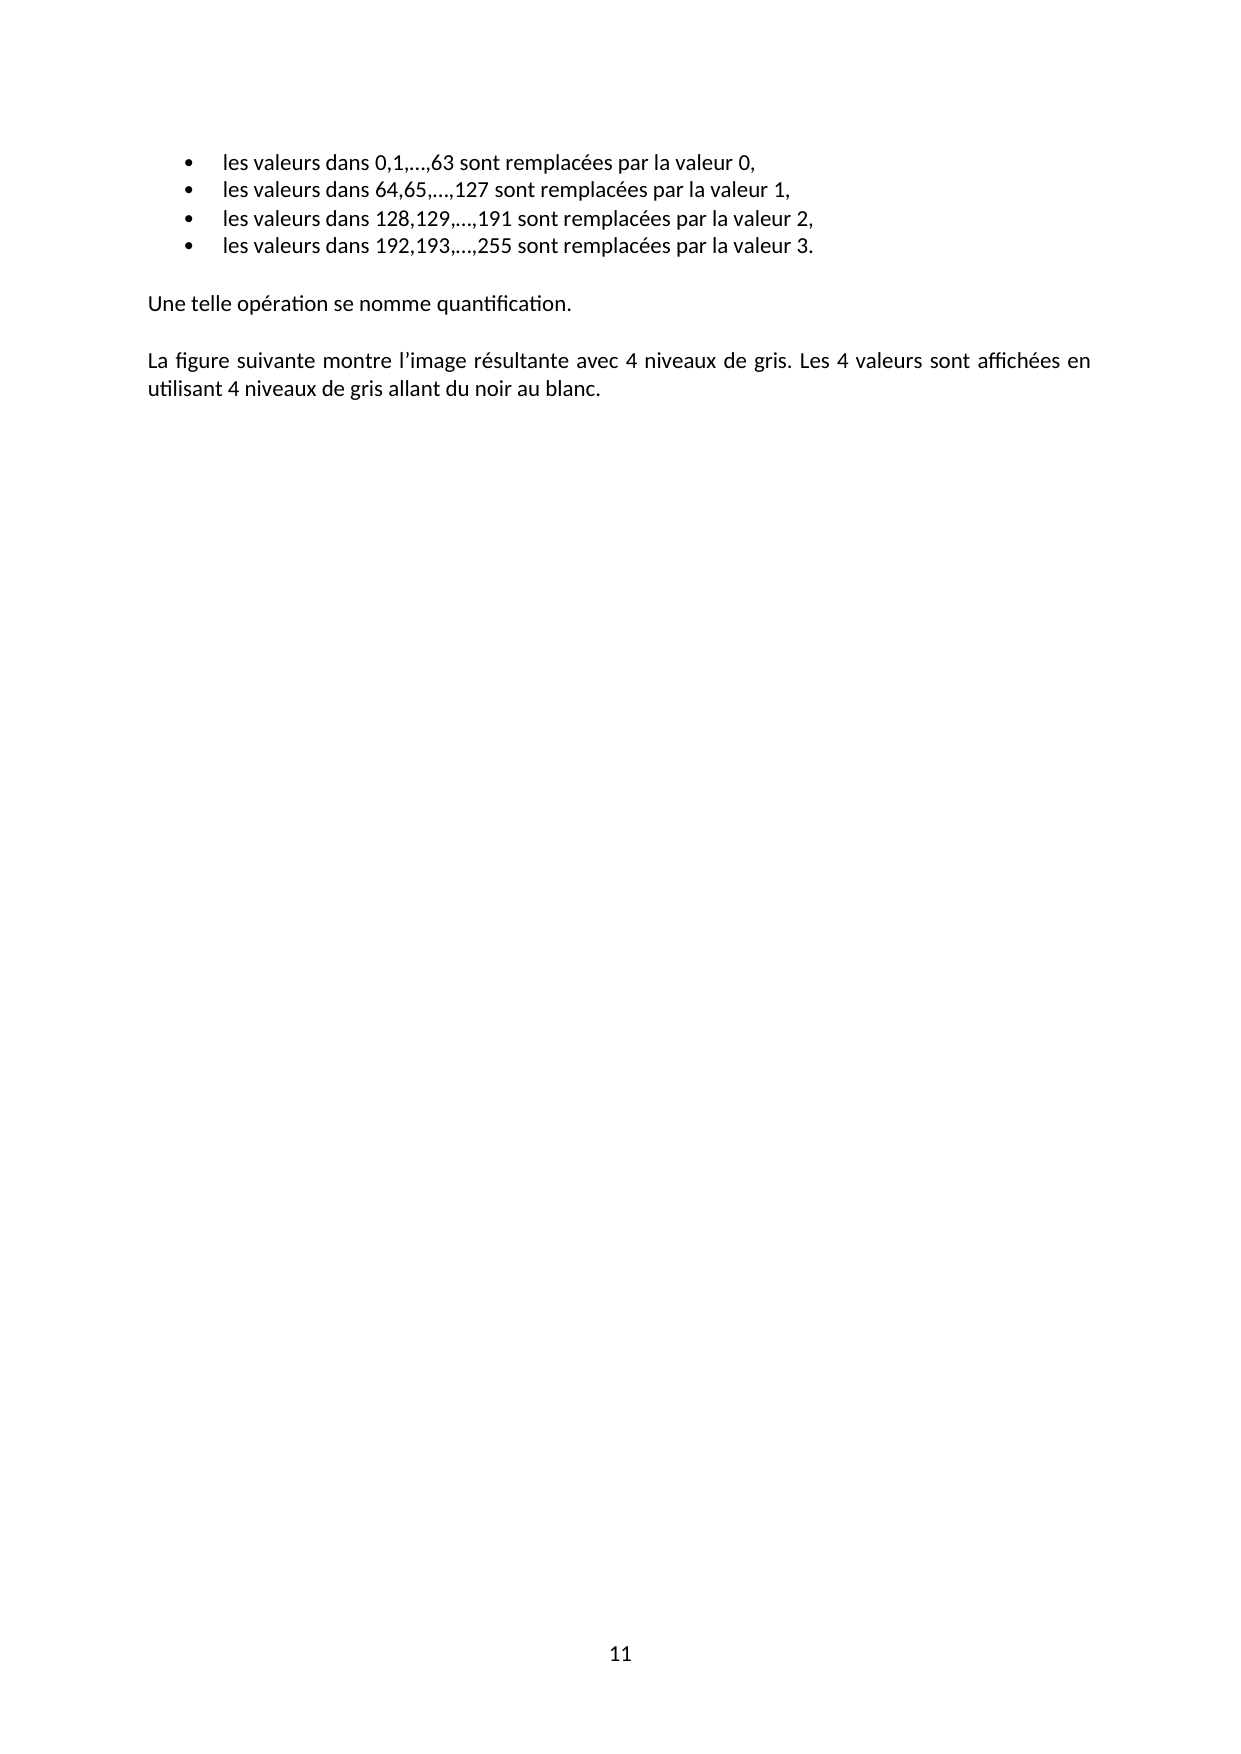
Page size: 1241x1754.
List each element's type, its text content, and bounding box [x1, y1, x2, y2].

text Une telle opération se nomme quantification. [148, 289, 1093, 317]
subtitle les valeurs dans 192,193,…,255 sont remplacées par la valeur 3. [185, 232, 1093, 260]
text La figure suivante montre l’image résultante avec 4 niveaux de gris. Les 4 valeurs sont affichées en utilisant 4 niveaux de gris allant du noir au blanc. [148, 346, 1093, 402]
subtitle les valeurs dans 64,65,…,127 sont remplacées par la valeur 1, [185, 176, 1093, 204]
subtitle les valeurs dans 0,1,…,63 sont remplacées par la valeur 0, [185, 148, 1093, 176]
subtitle les valeurs dans 128,129,…,191 sont remplacées par la valeur 2, [185, 204, 1093, 232]
